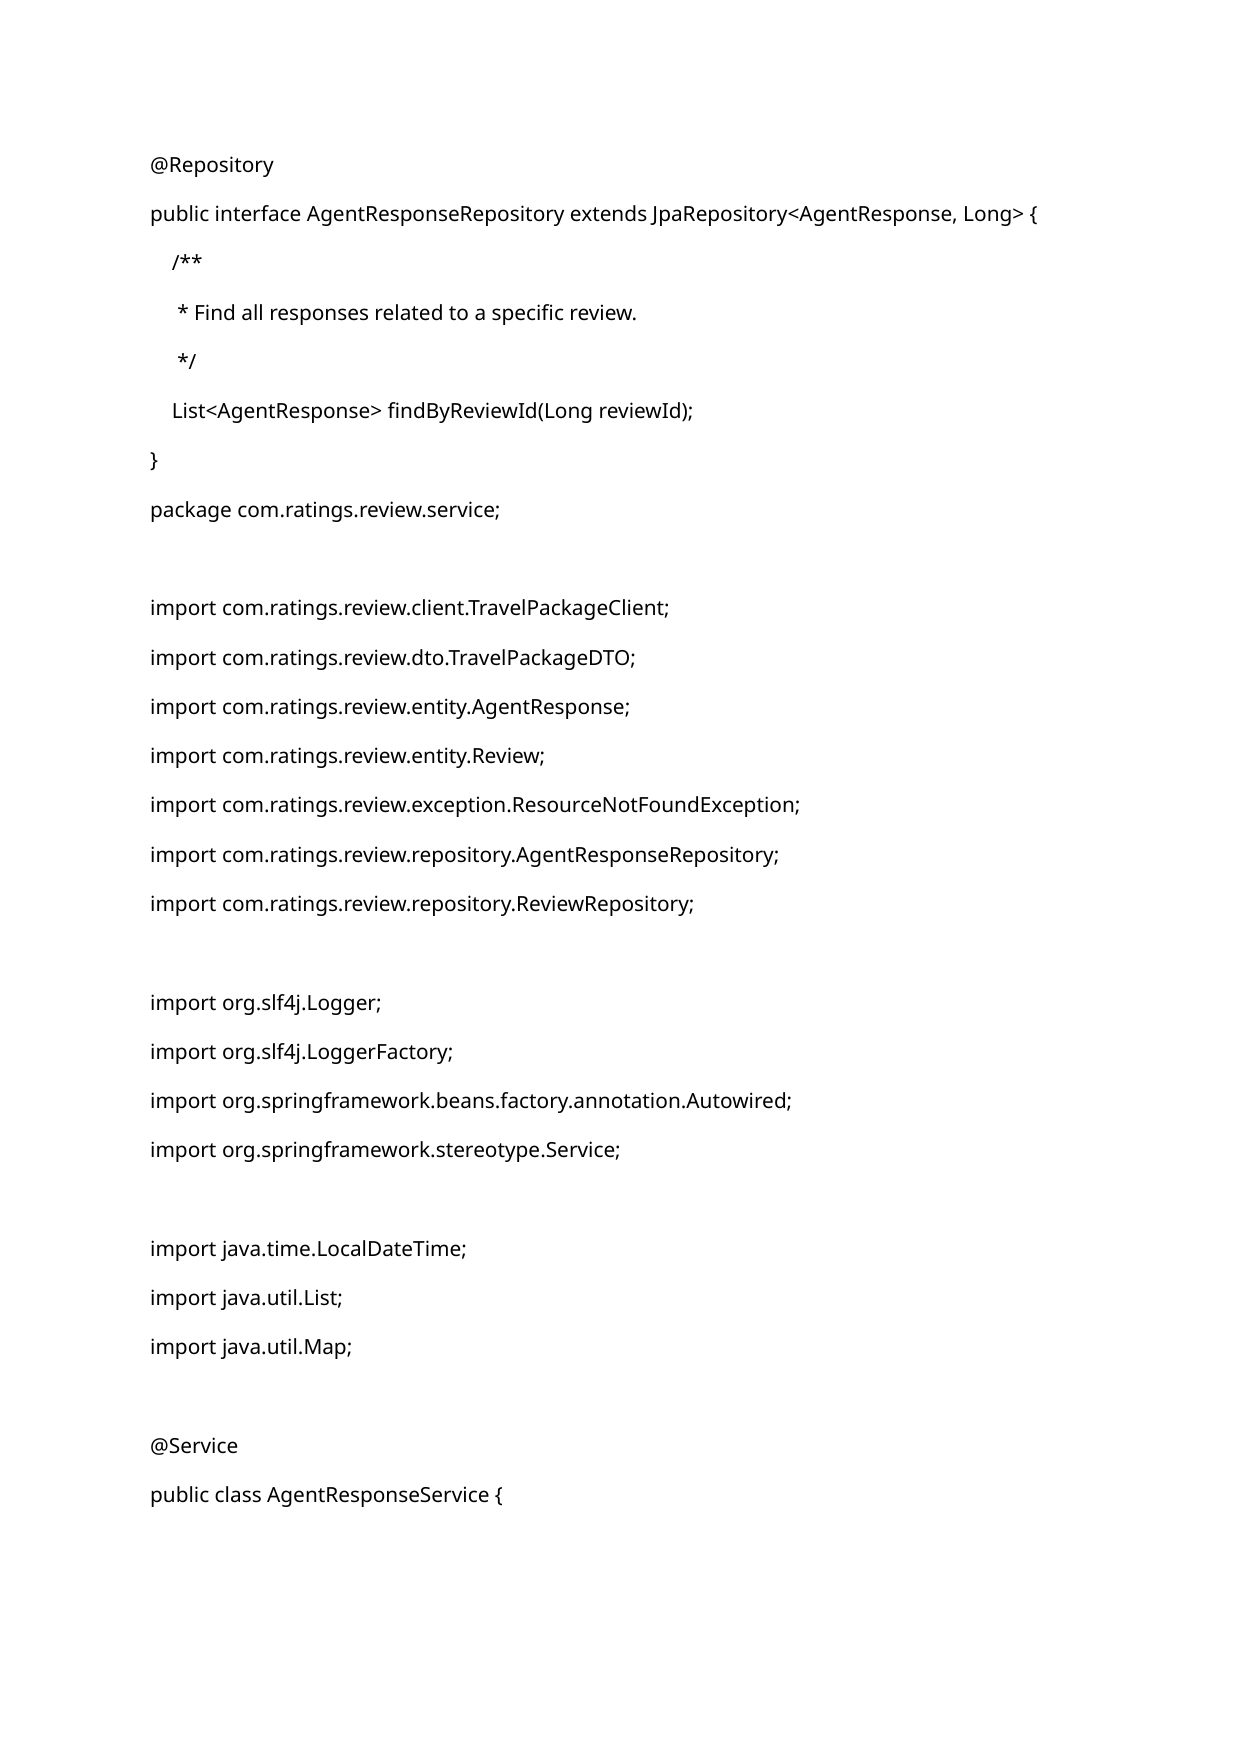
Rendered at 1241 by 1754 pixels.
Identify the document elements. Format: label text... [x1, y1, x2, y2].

text package com.ratings.review.service; [150, 495, 1090, 523]
text List<AgentResponse> findByReviewId(Long reviewId); [150, 396, 1090, 425]
text * Find all responses related to a specific review. [150, 298, 1090, 326]
text */ [150, 347, 1090, 376]
text import com.ratings.review.entity.AgentResponse; [150, 692, 1090, 720]
text import com.ratings.review.repository.AgentResponseRepository; [150, 840, 1090, 868]
text import com.ratings.review.entity.Review; [150, 741, 1090, 770]
text import com.ratings.review.client.TravelPackageClient; [150, 593, 1090, 622]
text public class AgentResponseService { [150, 1480, 1090, 1509]
text import com.ratings.review.repository.ReviewRepository; [150, 889, 1090, 917]
text import com.ratings.review.dto.TravelPackageDTO; [150, 643, 1090, 671]
text @Service [150, 1431, 1090, 1459]
text } [150, 446, 1090, 474]
text import org.springframework.beans.factory.annotation.Autowired; [150, 1086, 1090, 1114]
text /** [150, 248, 1090, 277]
text import org.slf4j.LoggerFactory; [150, 1037, 1090, 1065]
text import org.slf4j.Logger; [150, 988, 1090, 1016]
text import java.time.LocalDateTime; [150, 1234, 1090, 1262]
text import org.springframework.stereotype.Service; [150, 1135, 1090, 1164]
text import java.util.List; [150, 1283, 1090, 1312]
text @Repository [150, 150, 1090, 178]
text import java.util.Map; [150, 1332, 1090, 1361]
text public interface AgentResponseRepository extends JpaRepository<AgentResponse, Long> { [150, 199, 1090, 228]
text import com.ratings.review.exception.ResourceNotFoundException; [150, 791, 1090, 819]
